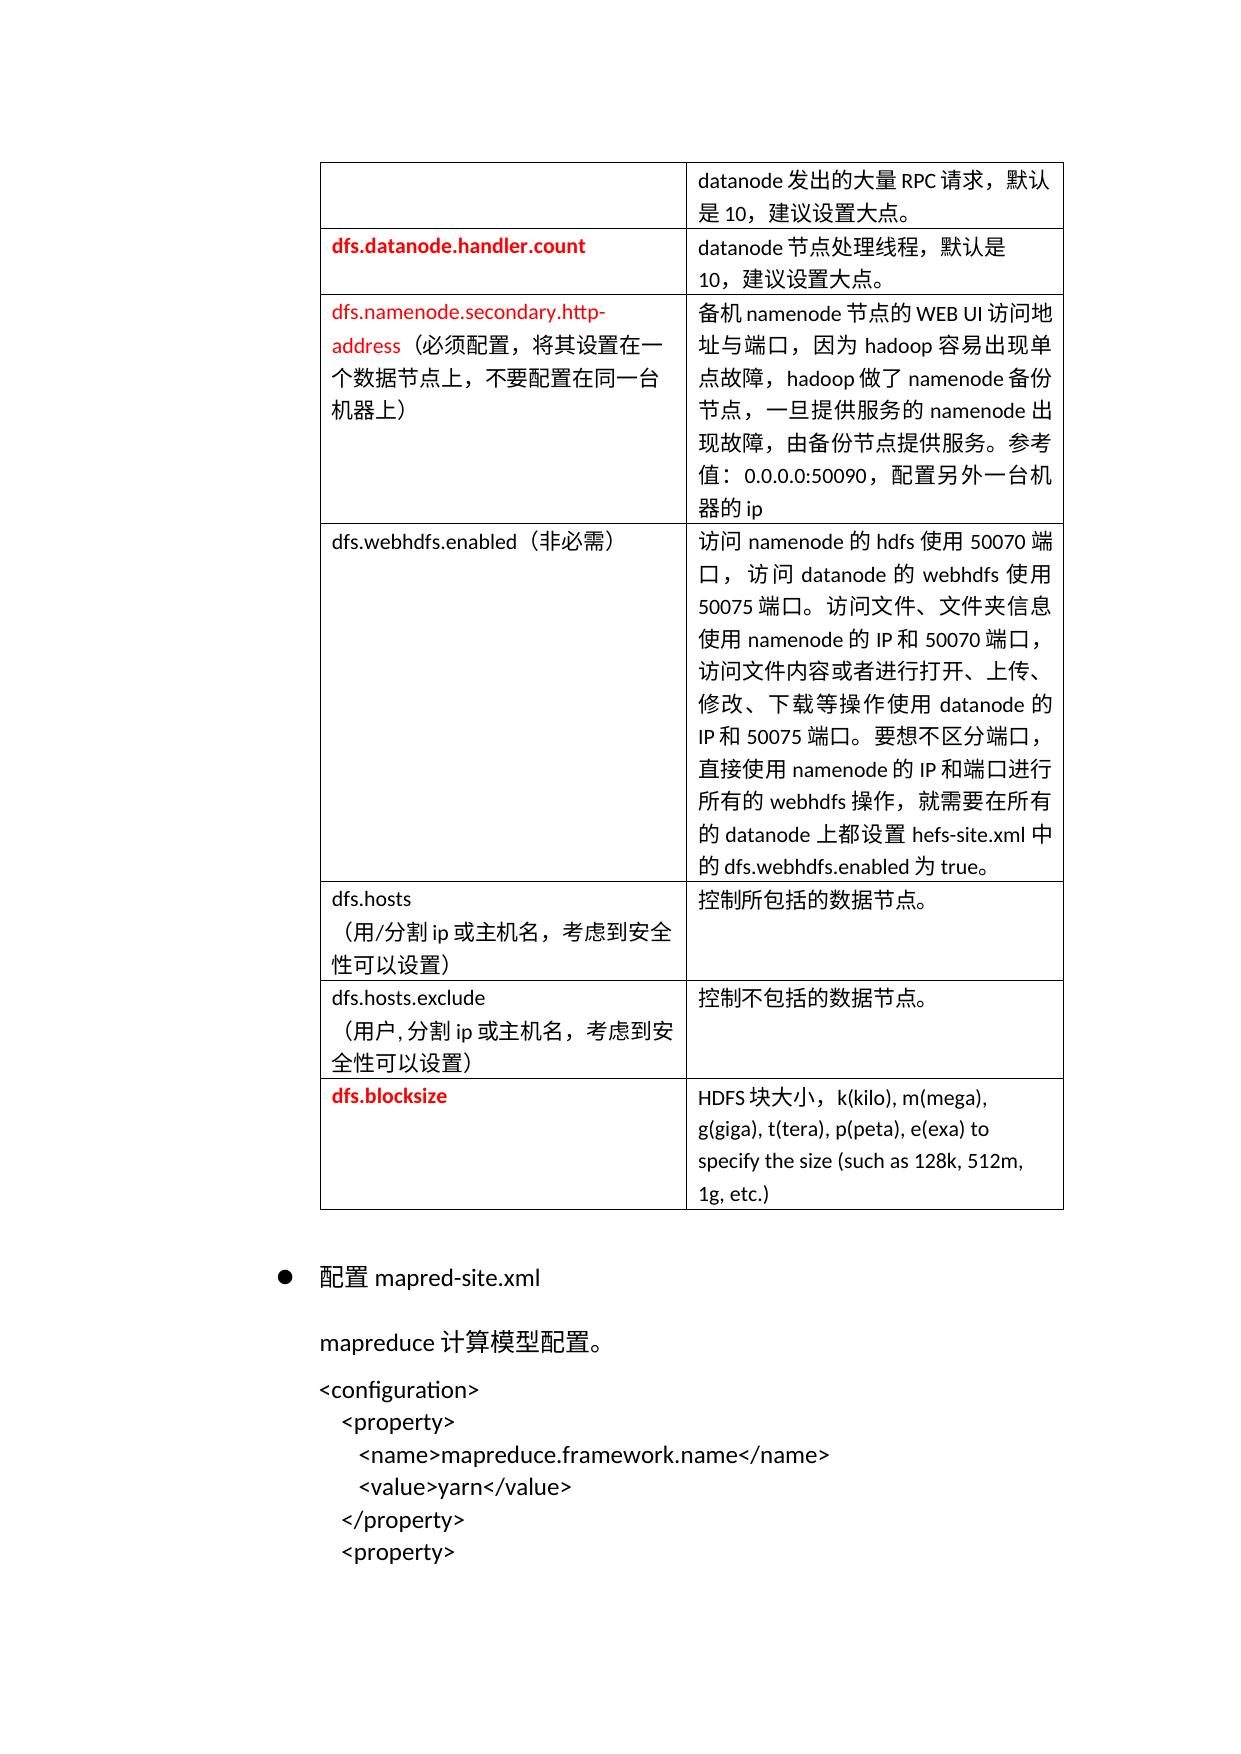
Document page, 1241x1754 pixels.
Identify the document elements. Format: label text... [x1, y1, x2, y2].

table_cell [321, 163, 686, 228]
table_cell dfs.namenode.secondary.http-address（必须配置，将其设置在一个数据节点上，不要配置在同一台机器上） [321, 295, 686, 523]
table_cell dfs.blocksize [321, 1079, 686, 1209]
table_cell dfs.hosts.exclude （用户, 分割ip或主机名，考虑到安全性可以设置） [321, 981, 686, 1078]
table_cell datanode节点处理线程，默认是10，建议设置大点。 [687, 229, 1063, 294]
table_cell 控制不包括的数据节点。 [687, 981, 1063, 1078]
table_cell 备机namenode节点的WEB UI访问地址与端口，因为hadoop容易出现单点故障，hadoop做了namenode备份节点，一旦提供服务的namenode出现故障，由备份节点提供服务。参考值：0.0.0.0:50090，配置另外一台机器的ip [687, 295, 1063, 523]
list 配置mapred-site.xml [276, 1243, 1053, 1308]
text <property> [319, 1535, 1053, 1568]
table_cell dfs.datanode.handler.count [321, 229, 686, 294]
text <value>yarn</value> [319, 1470, 1053, 1503]
table_cell 访问namenode的hdfs使用50070端口，访问datanode的webhdfs使用50075端口。访问文件、文件夹信息使用namenode的IP和50070端口，访问文件内容或者进行打开、上传、修改、下载等操作使用datanode的IP和50075端口。要想不区分端口，直接使用namenode的IP和端口进行所有的webhdfs操作，就需要在所有的datanode上都设置hefs-site.xml中的dfs.webhdfs.enabled为true。 [687, 524, 1063, 881]
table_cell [687, 163, 1063, 228]
text </property> [319, 1503, 1053, 1535]
table_cell dfs.hosts （用/分割ip或主机名，考虑到安全性可以设置） [321, 882, 686, 980]
text <property> [319, 1405, 1053, 1438]
table_cell HDFS块大小，k(kilo), m(mega), g(giga), t(tera), p(peta), e(exa) to specify the size (such as 128k, 512m, 1g, etc.) [687, 1079, 1063, 1209]
text <name>mapreduce.framework.name</name> [319, 1438, 1053, 1470]
text mapreduce计算模型配置。 [319, 1308, 1053, 1373]
text <configuration> [319, 1373, 1053, 1405]
table_cell dfs.webhdfs.enabled（非必需） [321, 524, 686, 881]
table_cell 控制所包括的数据节点。 [687, 882, 1063, 980]
